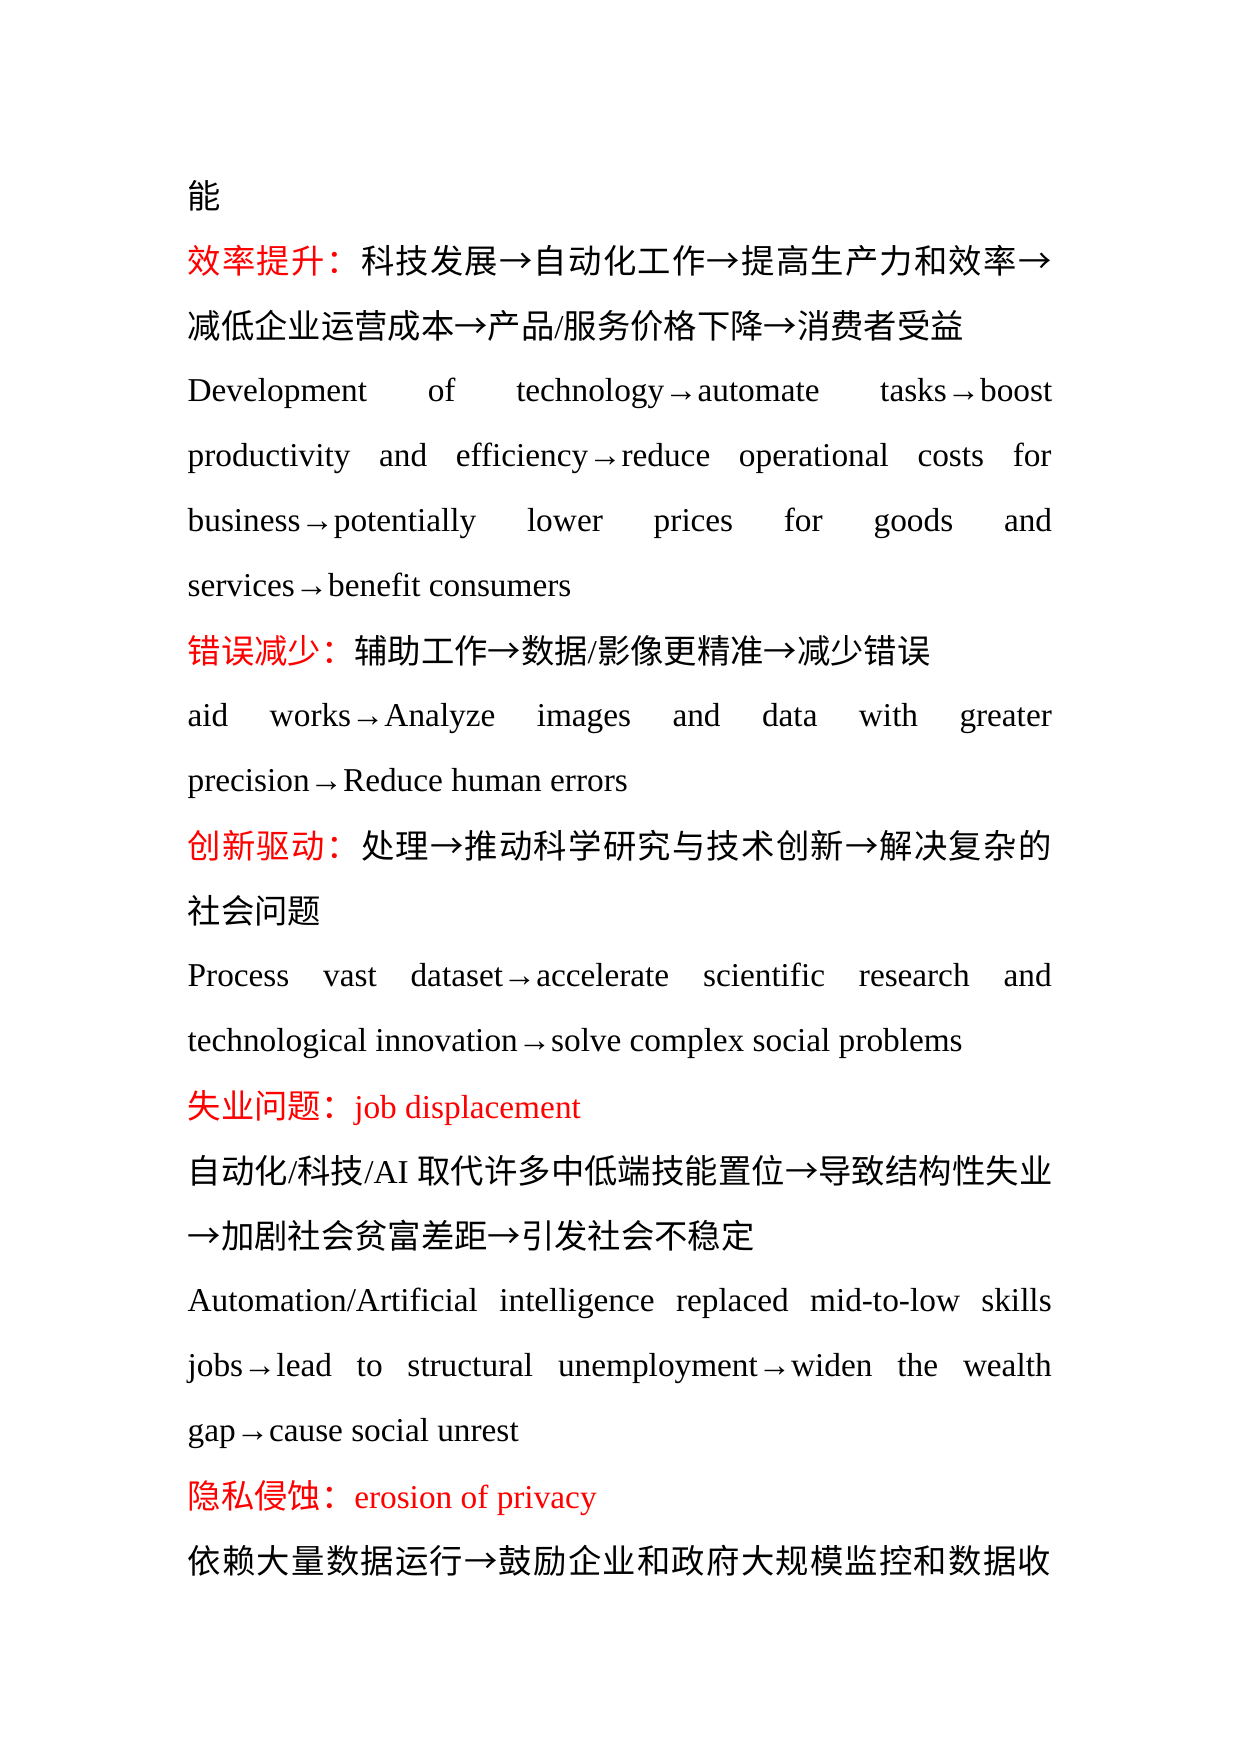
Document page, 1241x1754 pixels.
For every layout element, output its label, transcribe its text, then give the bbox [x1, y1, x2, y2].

text 创新驱动：处理→推动科学研究与技术创新→解决复杂的社会问题 [187, 812, 1053, 942]
text 隐私侵蚀：erosion of privacy [187, 1462, 1053, 1527]
text 效率提升：科技发展→自动化工作→提高生产力和效率→减低企业运营成本→产品/服务价格下降→消费者受益 [187, 227, 1053, 357]
text 错误减少：辅助工作→数据/影像更精准→减少错误 [187, 617, 1053, 682]
text 自动化/科技/AI 取代许多中低端技能置位→导致结构性失业→加剧社会贫富差距→引发社会不稳定 [187, 1137, 1053, 1267]
text Automation/Artificial intelligence replaced mid-to-low skills jobs→lead to structural unemployment→widen the wealth gap→cause social unrest [187, 1267, 1053, 1462]
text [187, 1527, 1053, 1592]
text aid works→Analyze images and data with greater precision→Reduce human errors [187, 682, 1053, 812]
text Process vast dataset→accelerate scientific research and technological innovation→solve complex social problems [187, 942, 1053, 1072]
text 失业问题：job displacement [187, 1072, 1053, 1137]
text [187, 162, 1053, 227]
text Development of technology→automate tasks→boost productivity and efficiency→reduce operational costs for business→potentially lower prices for goods and services→benefit consumers [187, 357, 1053, 617]
